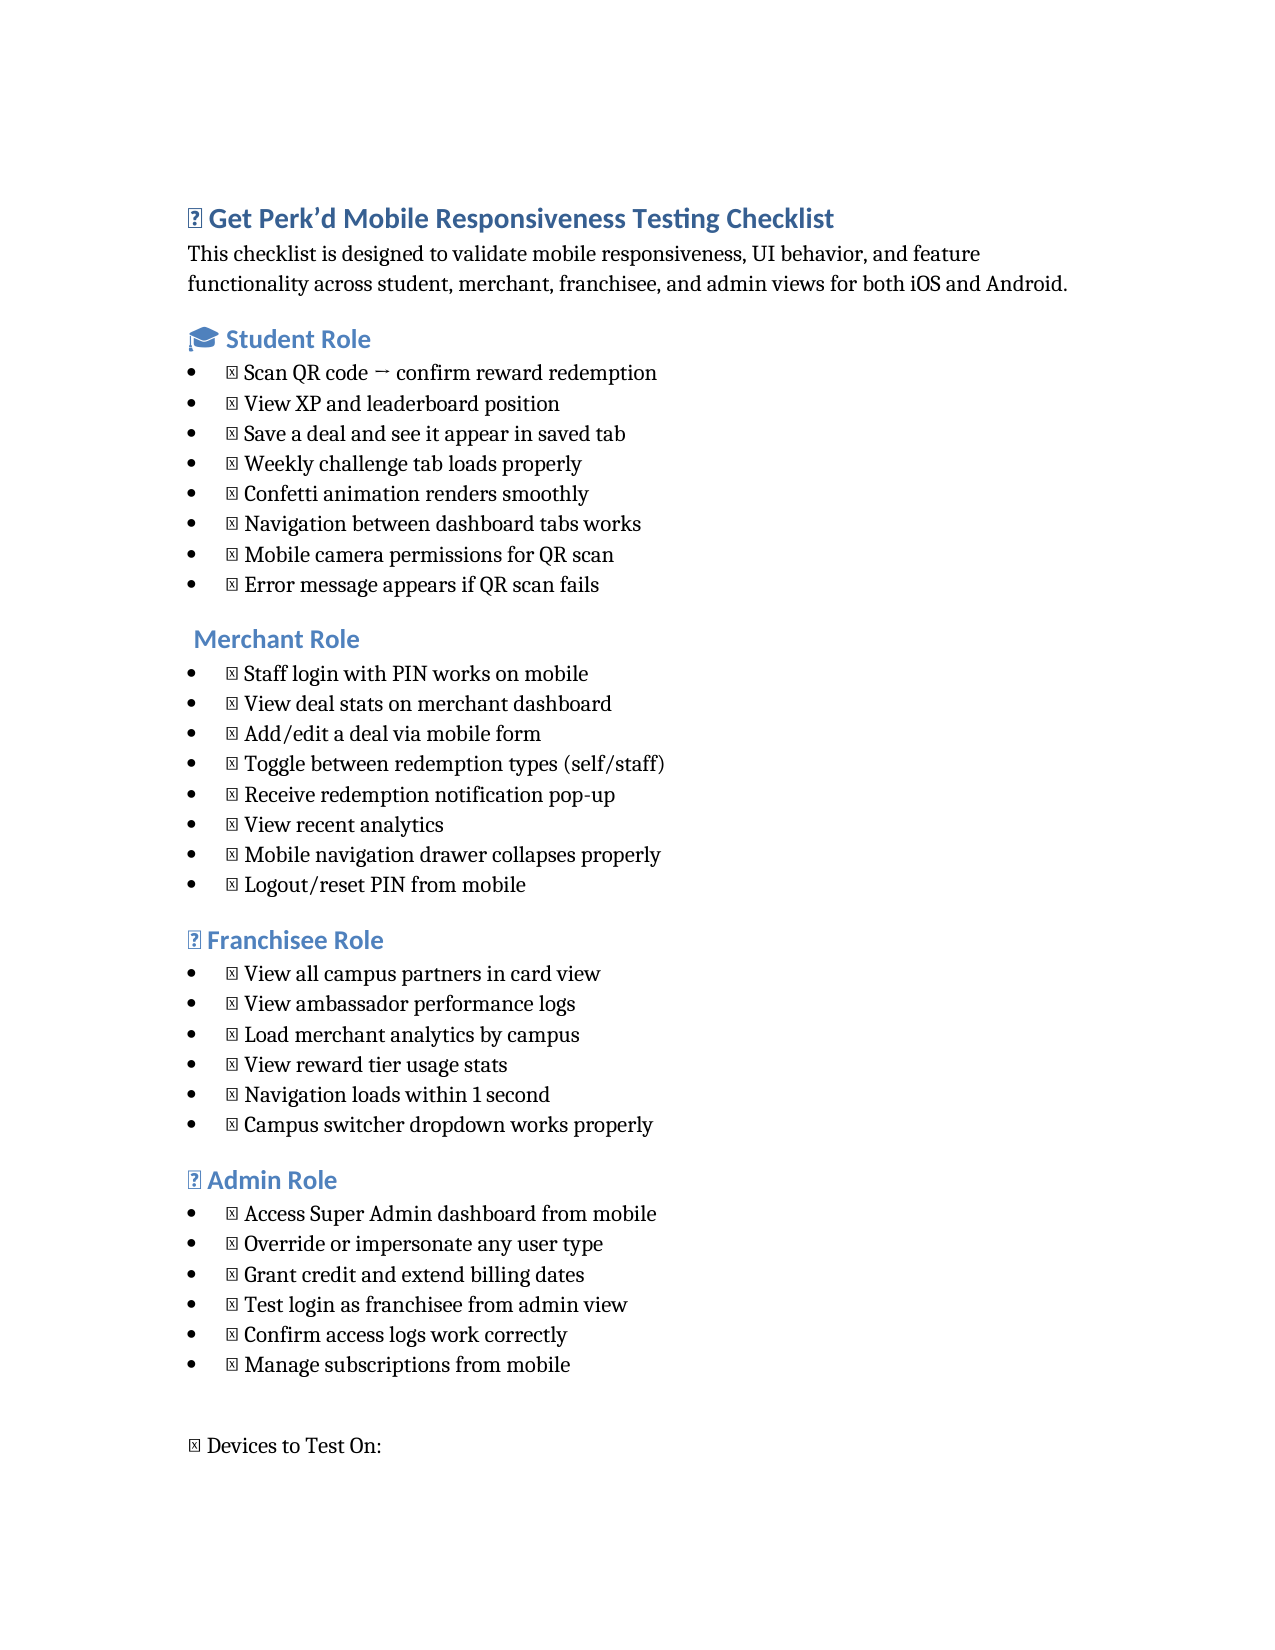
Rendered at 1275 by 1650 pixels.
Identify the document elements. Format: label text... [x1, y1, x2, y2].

list ✅ Load merchant analytics by campus [187, 1021, 1087, 1048]
list ✅ Mobile camera permissions for QR scan [187, 541, 1087, 568]
list ✅ View all campus partners in card view [187, 961, 1087, 987]
subtitle 👑 Admin Role [187, 1163, 1087, 1196]
list ✅ Receive redemption notification pop-up [187, 781, 1087, 808]
list ✅ Staff login with PIN works on mobile [187, 661, 1087, 687]
list ✅ Confirm access logs work correctly [187, 1322, 1087, 1348]
list ✅ View XP and leaderboard position [187, 390, 1087, 417]
list ✅ View deal stats on merchant dashboard [187, 691, 1087, 717]
text 📸 Devices to Test On: [187, 1403, 1087, 1459]
list ✅ Logout/reset PIN from mobile [187, 872, 1087, 898]
list ✅ Save a deal and see it appear in saved tab [187, 421, 1087, 447]
list ✅ Weekly challenge tab loads properly [187, 451, 1087, 477]
list ✅ Campus switcher dropdown works properly [187, 1112, 1087, 1138]
list ✅ Mobile navigation drawer collapses properly [187, 842, 1087, 868]
list ✅ Manage subscriptions from mobile [187, 1352, 1087, 1378]
list ✅ Grant credit and extend billing dates [187, 1261, 1087, 1288]
list ✅ Scan QR code → confirm reward redemption [187, 360, 1087, 386]
text This checklist is designed to validate mobile responsiveness, UI behavior, and feature functionality across student, merchant, franchisee, and admin views for both iOS and Android. [187, 241, 1087, 297]
list ✅ Navigation between dashboard tabs works [187, 511, 1087, 537]
subtitle 🧑‍💼 Merchant Role [187, 623, 1087, 656]
list ✅ View reward tier usage stats [187, 1052, 1087, 1078]
subtitle 🏢 Franchisee Role [187, 923, 1087, 956]
list ✅ Access Super Admin dashboard from mobile [187, 1201, 1087, 1227]
list ✅ Error message appears if QR scan fails [187, 572, 1087, 598]
subtitle 📱 Get Perk’d Mobile Responsiveness Testing Checklist [187, 200, 1087, 236]
list ✅ Toggle between redemption types (self/staff) [187, 751, 1087, 777]
list ✅ View recent analytics [187, 812, 1087, 838]
list ✅ View ambassador performance logs [187, 991, 1087, 1017]
subtitle 🎓 Student Role [187, 322, 1087, 355]
list ✅ Confetti animation renders smoothly [187, 481, 1087, 507]
list ✅ Test login as franchisee from admin view [187, 1292, 1087, 1318]
list ✅ Override or impersonate any user type [187, 1231, 1087, 1257]
list ✅ Navigation loads within 1 second [187, 1082, 1087, 1108]
list ✅ Add/edit a deal via mobile form [187, 721, 1087, 747]
